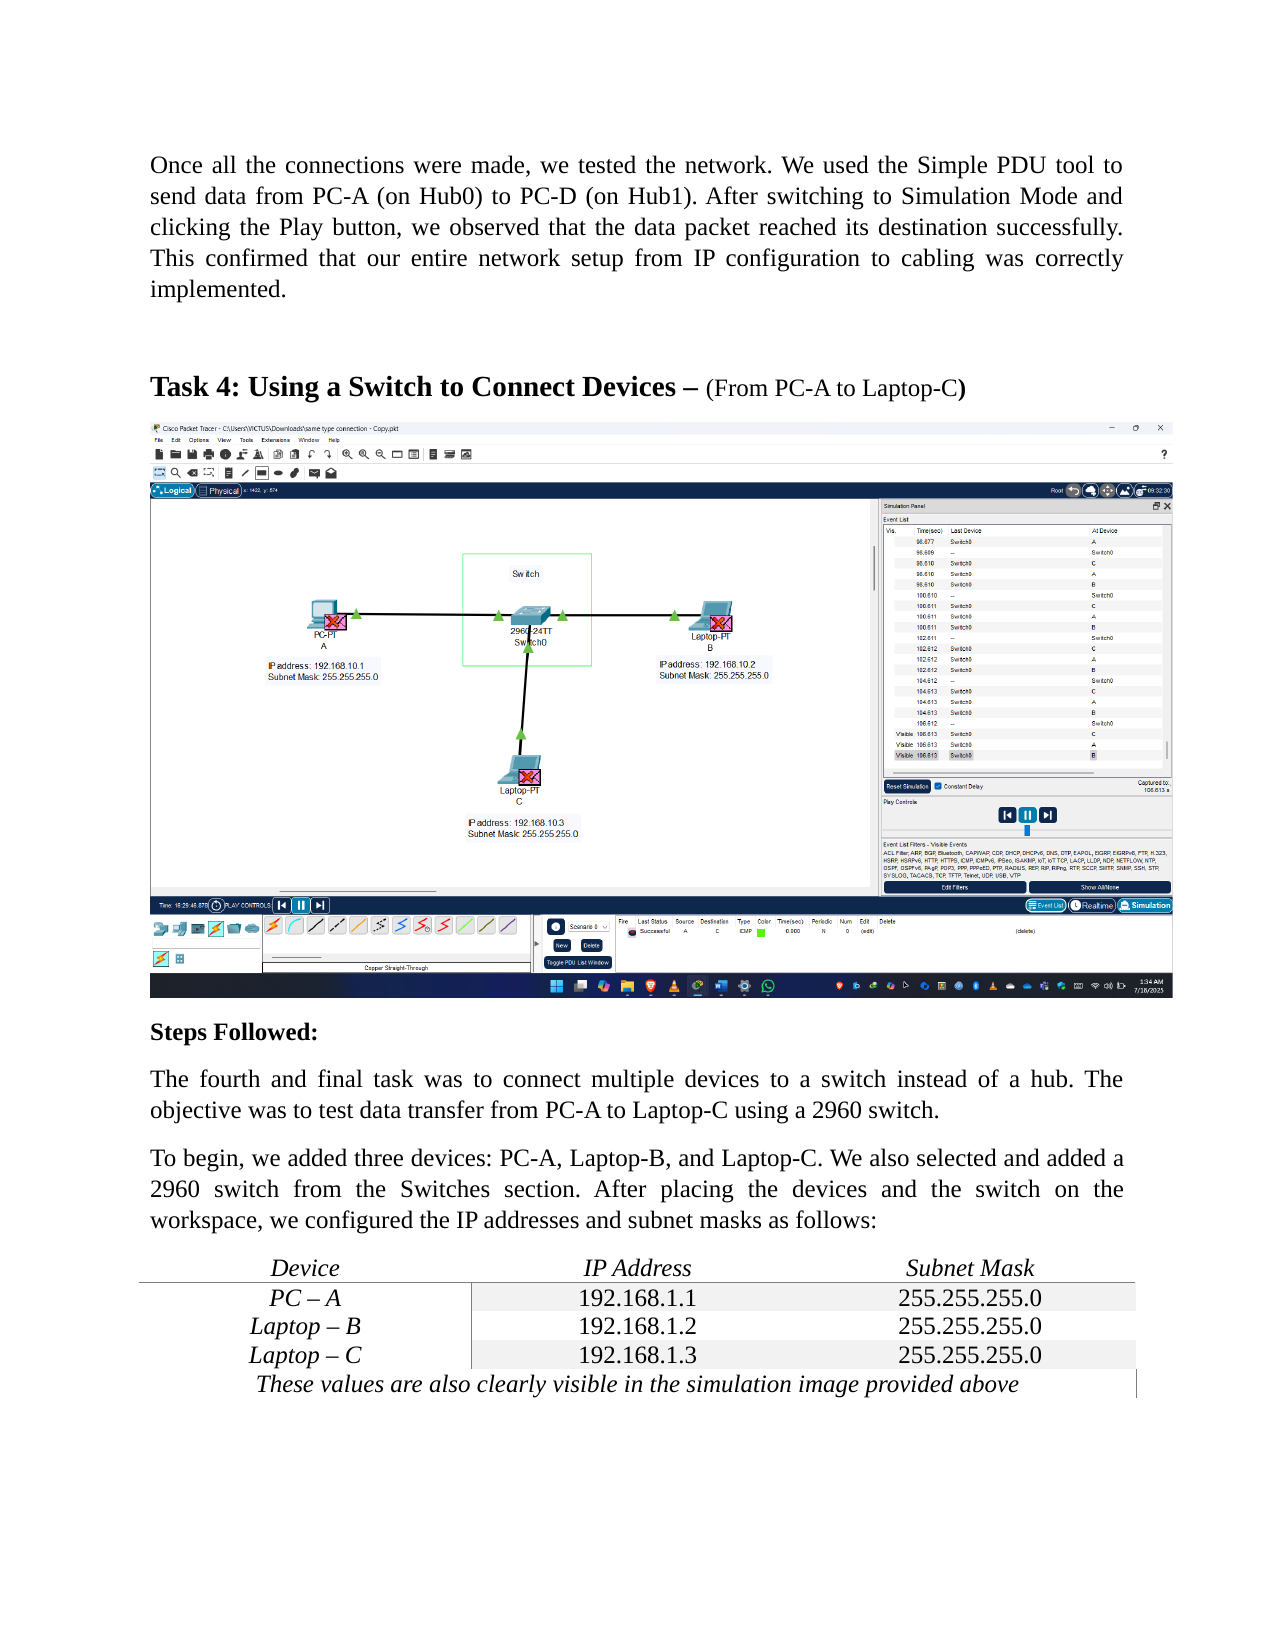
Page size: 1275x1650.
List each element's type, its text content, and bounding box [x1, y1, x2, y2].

text Task 4: Using a Switch to Connect Devices – (From PC-A to Laptop-C) [150, 369, 1125, 403]
table_cell 255.255.255.0 [804, 1282, 1136, 1311]
text The fourth and final task was to connect multiple devices to a switch instead of a hub. The objective was to test data transfer from PC-A to Laptop-C using a 2960 switch. [150, 1064, 1125, 1124]
picture [150, 422, 1173, 998]
table_cell These values are also clearly visible in the simulation image provided above [139, 1369, 1136, 1398]
text To begin, we added three devices: PC-A, Laptop-B, and Laptop-C. We also selected and added a 2960 switch from the Switches section. After placing the devices and the switch on the workspace, we configured the IP addresses and subnet masks as follows: [150, 1143, 1125, 1234]
table_cell Laptop – C [139, 1340, 471, 1369]
table_cell 192.168.1.2 [472, 1311, 804, 1340]
table_header Device [139, 1253, 471, 1282]
text Steps Followed: [150, 1017, 1125, 1045]
table_cell PC – A [139, 1283, 471, 1311]
text Once all the connections were made, we tested the network. We used the Simple PDU tool to send data from PC-A (on Hub0) to PC-D (on Hub1). After switching to Simulation Mode and clicking the Play button, we observed that the data packet reached its destination successfully. This confirmed that our entire network setup from IP configuration to cabling was correctly implemented. [150, 150, 1125, 303]
table_cell 192.168.1.3 [472, 1340, 804, 1369]
table_header IP Address [471, 1253, 804, 1282]
table_cell 255.255.255.0 [804, 1340, 1136, 1369]
table_cell 255.255.255.0 [804, 1311, 1136, 1340]
table_cell 192.168.1.1 [472, 1283, 804, 1311]
table_cell Laptop – B [139, 1311, 471, 1340]
table_header Subnet Mask [804, 1253, 1136, 1282]
